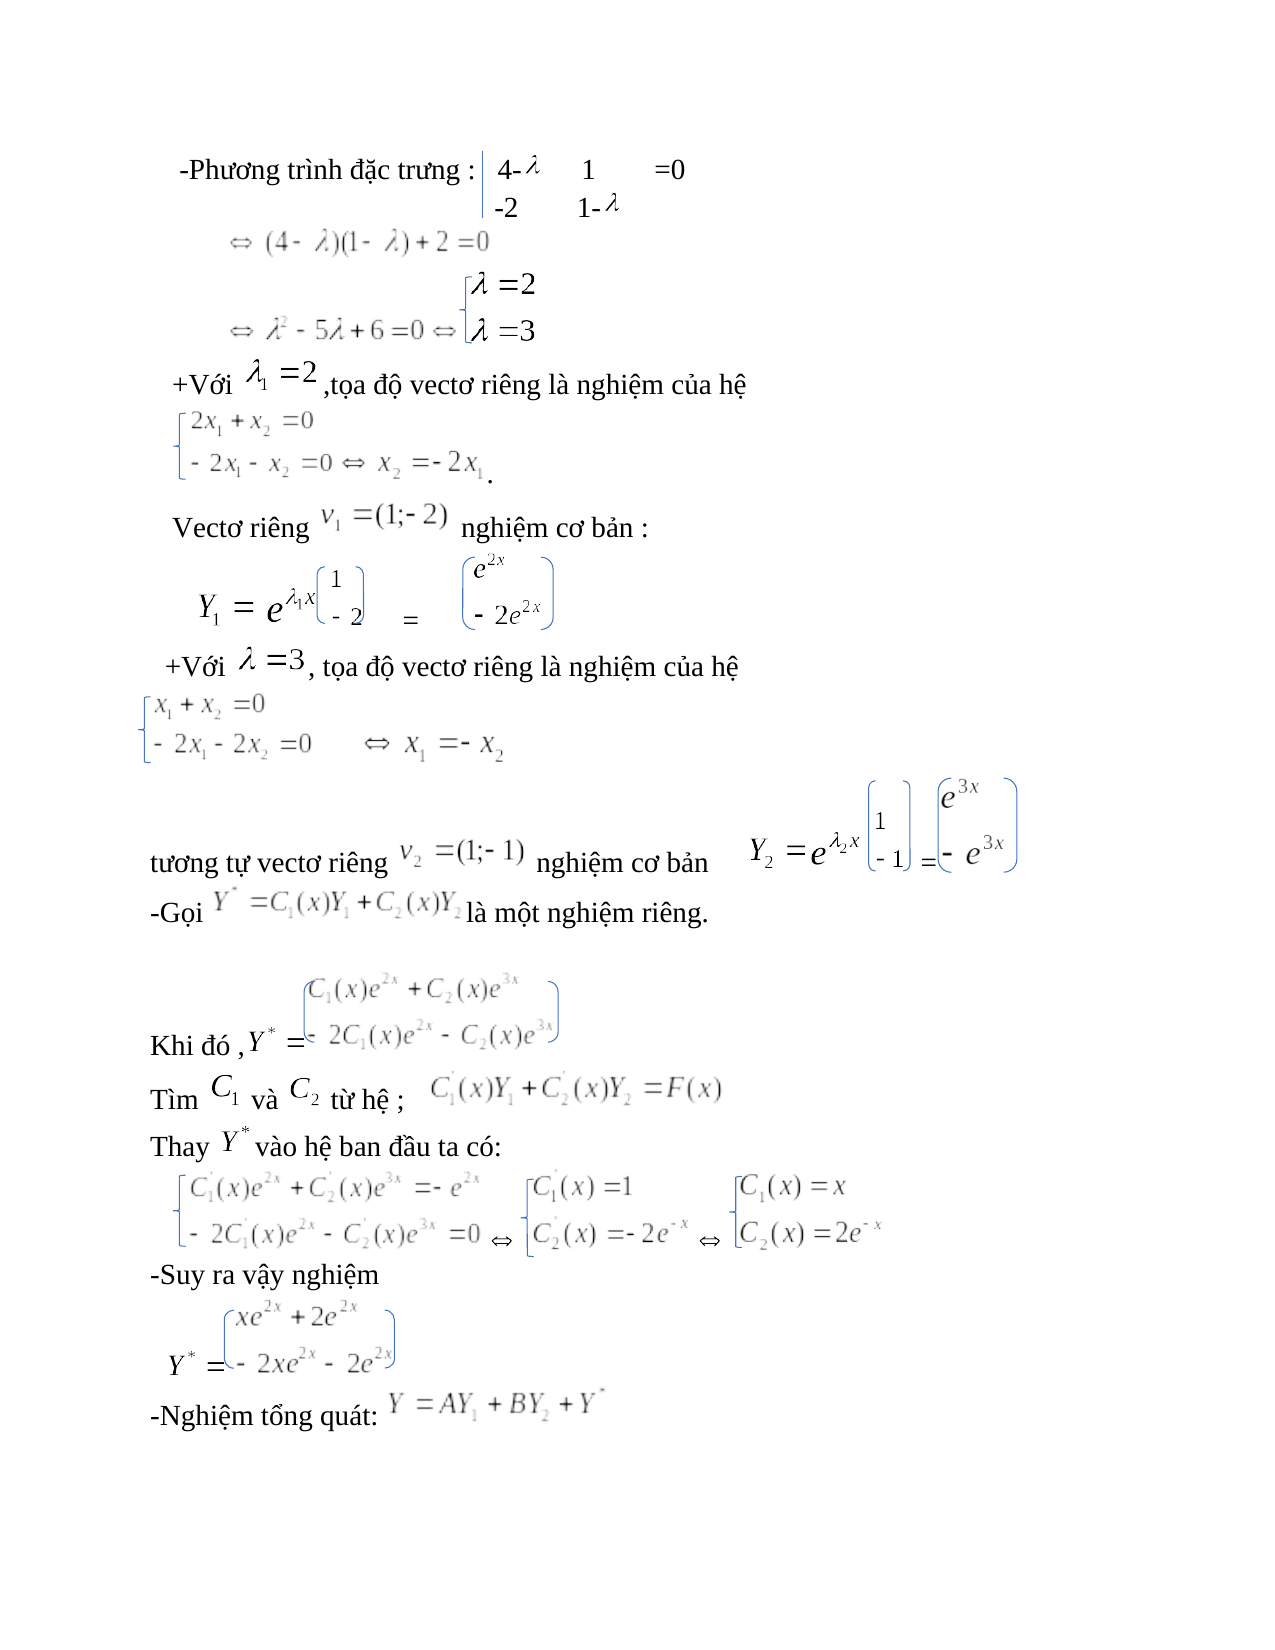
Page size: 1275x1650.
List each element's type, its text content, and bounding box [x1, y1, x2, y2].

list . [150, 403, 1125, 490]
list -Phương trình đặc trưng : 4- 1 =0 [150, 150, 482, 185]
list Vectơ riêng nghiệm cơ bản : [150, 492, 1125, 543]
list -Phương trình đặc trưng : 4- 1 =0 [483, 150, 1125, 185]
list Thay vào hệ ban đầu ta có: [150, 1118, 1125, 1162]
list +Với ,tọa độ vectơ riêng là nghiệm của hệ [150, 350, 1125, 400]
list -2 1- [225, 188, 1125, 223]
list -Gọi là một nghiệm riêng. [150, 881, 1125, 929]
list tương tự vectơ riêng nghiệm cơ bản = [150, 769, 1125, 878]
list -Nghiệm tổng quát: [150, 1382, 1125, 1432]
list -Suy ra vậy nghiệm [150, 1257, 1125, 1291]
list = [150, 546, 1125, 637]
list Tìm và từ hệ ; [150, 1064, 1125, 1116]
list Khi đó , [150, 968, 1125, 1061]
list +Với , tọa độ vectơ riêng là nghiệm của hệ [150, 639, 1125, 683]
